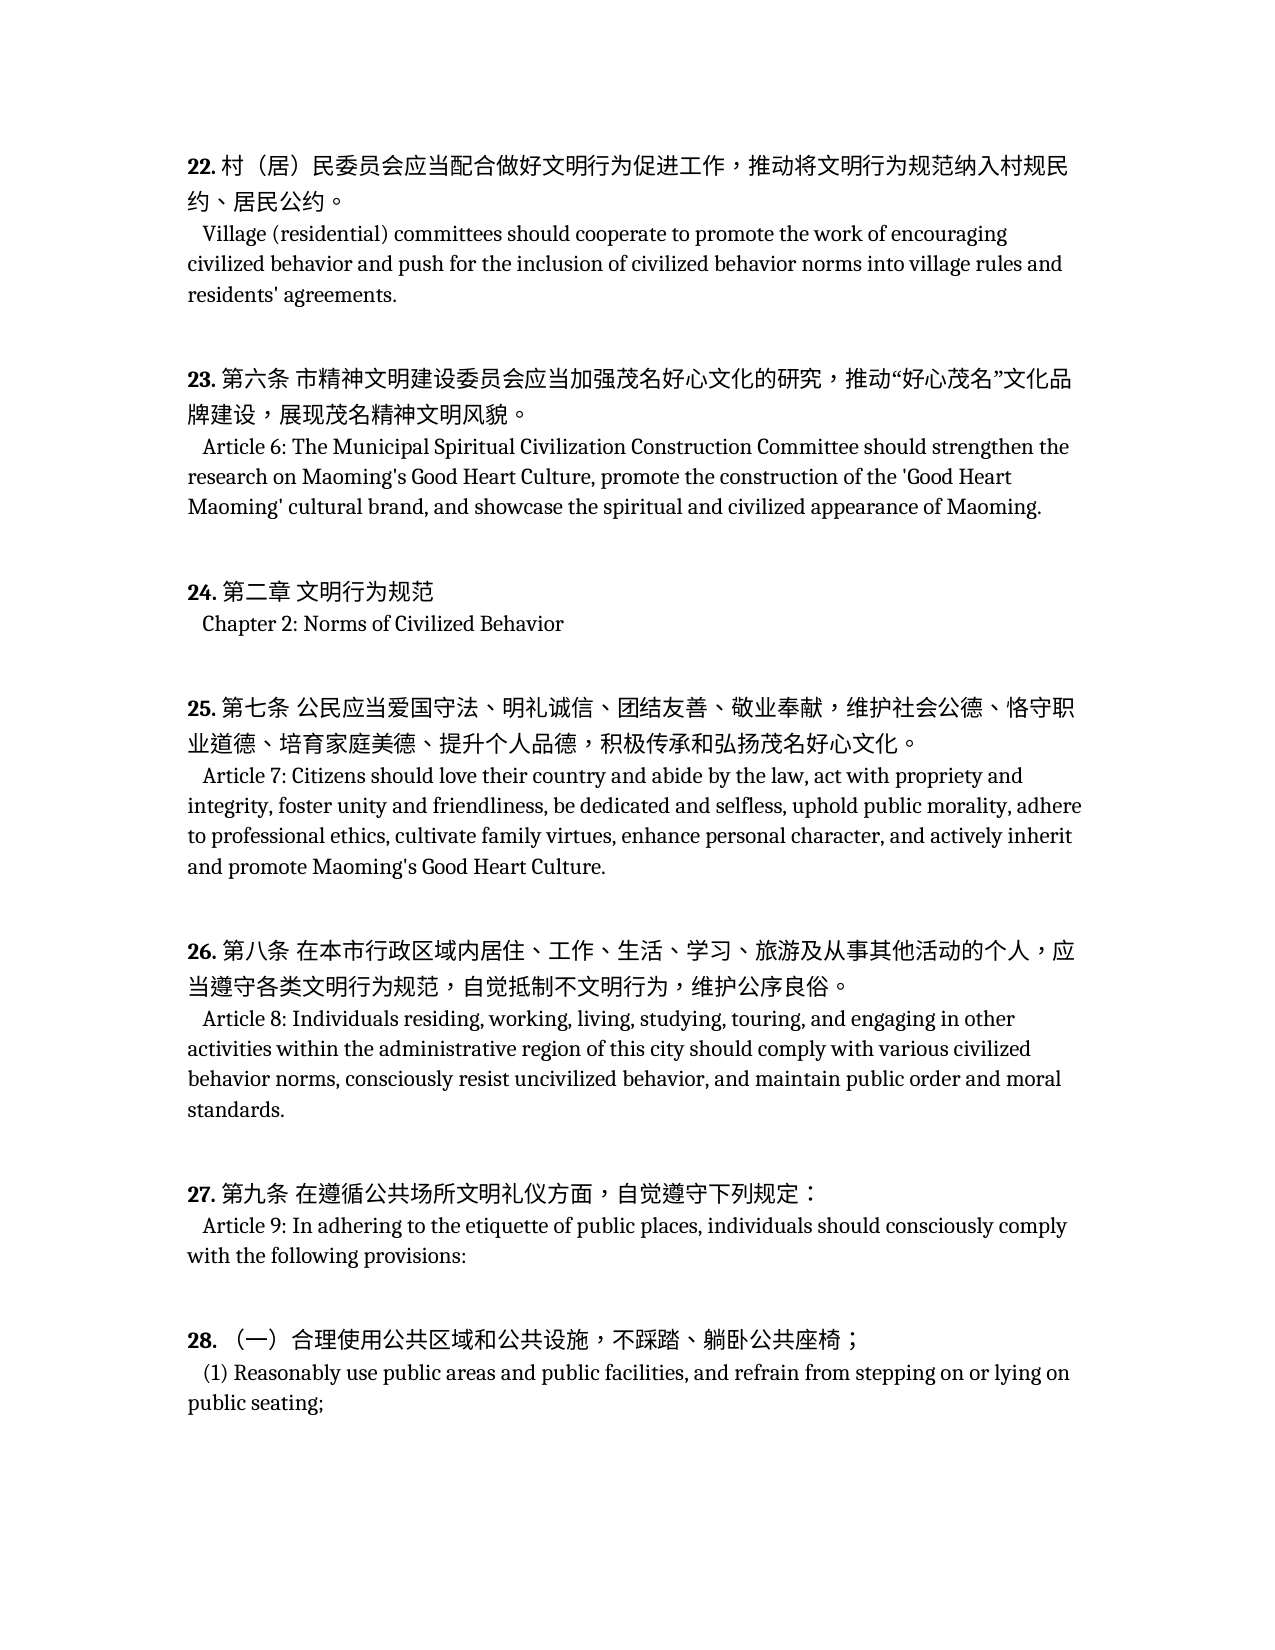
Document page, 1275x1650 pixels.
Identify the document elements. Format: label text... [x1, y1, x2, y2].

text 23. 第六条 市精神文明建设委员会应当加强茂名好心文化的研究，推动“好心茂名”文化品牌建设，展现茂名精神文明风貌。 Article 6: The Municipal Spiritual Civilization Construction Committee should strengthen the research on Maoming's Good Heart Culture, promote the construction of the 'Good Heart Maoming' cultural brand, and showcase the spiritual and civilized appearance of Maoming. [187, 363, 1087, 551]
text 27. 第九条 在遵循公共场所文明礼仪方面，自觉遵守下列规定： Article 9: In adhering to the etiquette of public places, individuals should consciously comply with the following provisions: [187, 1178, 1087, 1299]
text 25. 第七条 公民应当爱国守法、明礼诚信、团结友善、敬业奉献，维护社会公德、恪守职业道德、培育家庭美德、提升个人品德，积极传承和弘扬茂名好心文化。 Article 7: Citizens should love their country and abide by the law, act with propriety and integrity, foster unity and friendliness, be dedicated and selfless, uphold public morality, adhere to professional ethics, cultivate family virtues, enhance personal character, and actively inherit and promote Maoming's Good Heart Culture. [187, 692, 1087, 910]
text 28. （一）合理使用公共区域和公共设施，不踩踏、躺卧公共座椅； (1) Reasonably use public areas and public facilities, and refrain from stepping on or lying on public seating; [187, 1324, 1087, 1446]
text 22. 村（居）民委员会应当配合做好文明行为促进工作，推动将文明行为规范纳入村规民约、居民公约。 Village (residential) committees should cooperate to promote the work of encouraging civilized behavior and push for the inclusion of civilized behavior norms into village rules and residents' agreements. [187, 150, 1087, 338]
text 24. 第二章 文明行为规范 Chapter 2: Norms of Civilized Behavior [187, 575, 1087, 667]
text 26. 第八条 在本市行政区域内居住、工作、生活、学习、旅游及从事其他活动的个人，应当遵守各类文明行为规范，自觉抵制不文明行为，维护公序良俗。 Article 8: Individuals residing, working, living, studying, touring, and engaging in other activities within the administrative region of this city should comply with various civilized behavior norms, consciously resist uncivilized behavior, and maintain public order and moral standards. [187, 935, 1087, 1153]
